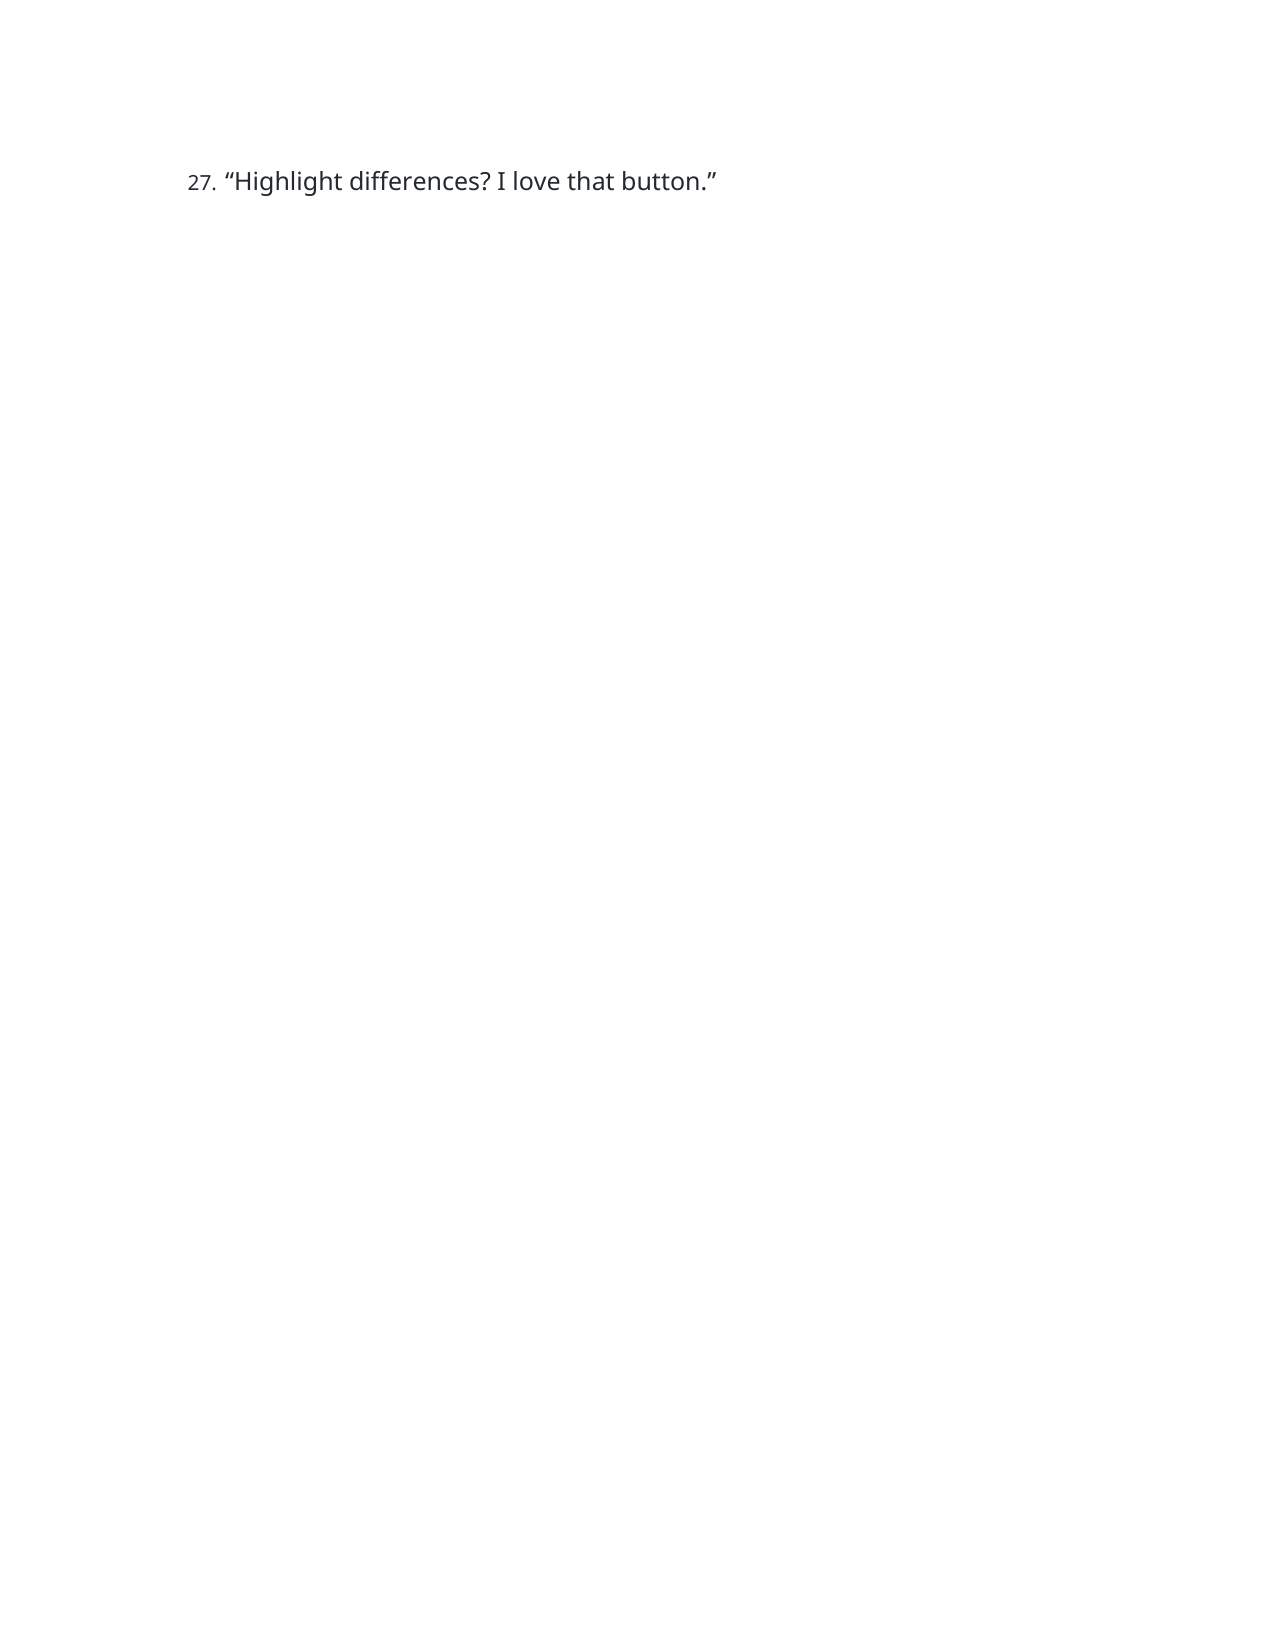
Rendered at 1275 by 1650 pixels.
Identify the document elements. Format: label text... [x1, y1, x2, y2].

list “Highlight differences? I love that button.” [187, 150, 1125, 201]
